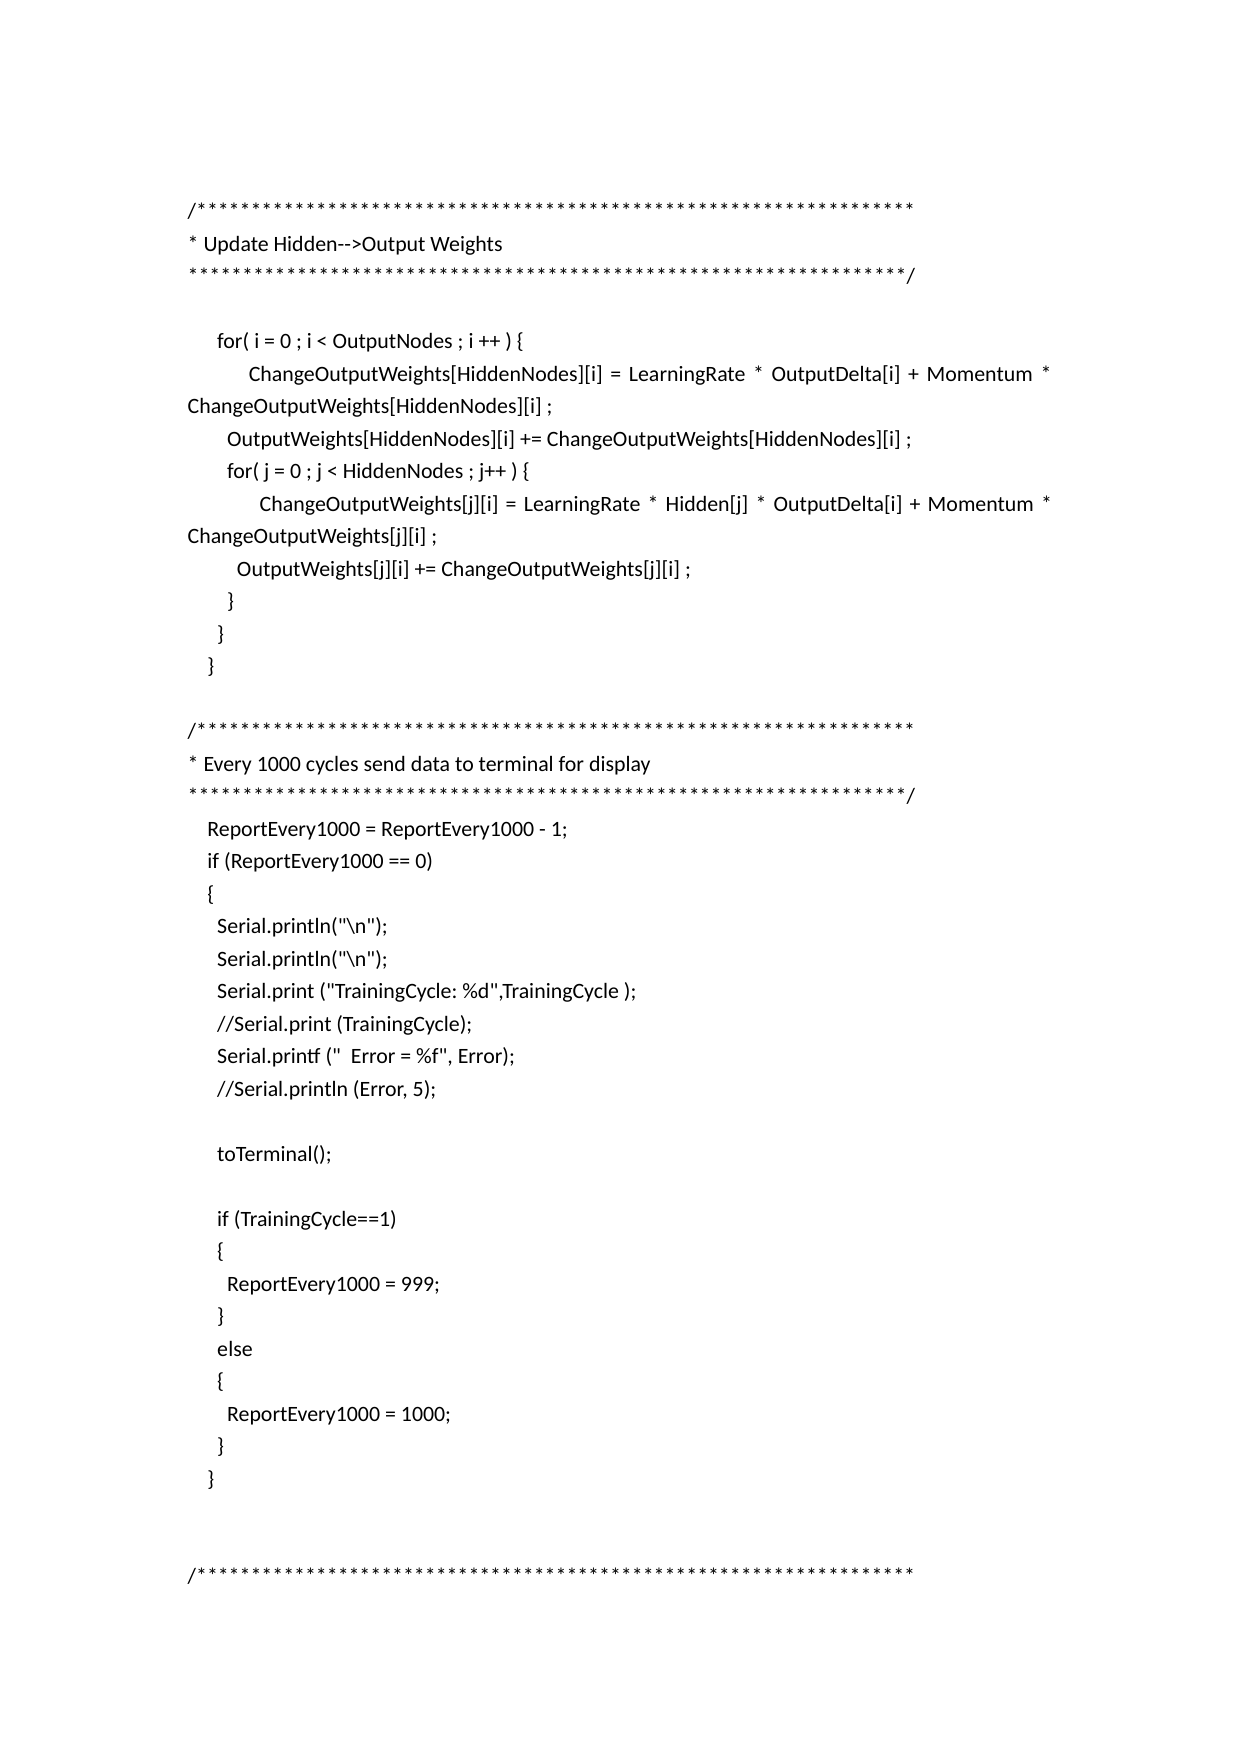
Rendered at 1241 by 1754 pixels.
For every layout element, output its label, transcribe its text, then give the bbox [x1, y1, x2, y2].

text } [187, 1462, 1053, 1494]
text /****************************************************************** [187, 714, 1053, 747]
text } [187, 1429, 1053, 1462]
text for( j = 0 ; j < HiddenNodes ; j++ ) { [187, 454, 1053, 487]
text { [187, 1364, 1053, 1397]
text ReportEvery1000 = 1000; [187, 1397, 1053, 1429]
text /****************************************************************** [187, 194, 1053, 227]
text } [187, 617, 1053, 649]
text ChangeOutputWeights[HiddenNodes][i] = LearningRate * OutputDelta[i] + Momentum * ChangeOutputWeights[HiddenNodes][i] ; [187, 357, 1053, 422]
text ReportEvery1000 = 999; [187, 1267, 1053, 1299]
text OutputWeights[j][i] += ChangeOutputWeights[j][i] ; [187, 552, 1053, 584]
text //Serial.print (TrainingCycle); [187, 1007, 1053, 1039]
text * Every 1000 cycles send data to terminal for display [187, 747, 1053, 779]
text if (TrainingCycle==1) [187, 1202, 1053, 1234]
text Serial.println("\n"); [187, 942, 1053, 974]
text } [187, 1299, 1053, 1332]
text } [187, 584, 1053, 617]
text Serial.println("\n"); [187, 909, 1053, 942]
text Serial.print ("TrainingCycle: %d",TrainingCycle ); [187, 974, 1053, 1007]
text ChangeOutputWeights[j][i] = LearningRate * Hidden[j] * OutputDelta[i] + Momentum * ChangeOutputWeights[j][i] ; [187, 487, 1053, 552]
text { [187, 1234, 1053, 1267]
text Serial.printf (" Error = %f", Error); [187, 1039, 1053, 1072]
text /****************************************************************** [187, 1559, 1053, 1592]
text ******************************************************************/ [187, 779, 1053, 812]
text { [187, 877, 1053, 909]
text if (ReportEvery1000 == 0) [187, 844, 1053, 877]
text else [187, 1332, 1053, 1364]
text for( i = 0 ; i < OutputNodes ; i ++ ) { [187, 324, 1053, 357]
text //Serial.println (Error, 5); [187, 1072, 1053, 1104]
text toTerminal(); [187, 1137, 1053, 1169]
text } [187, 649, 1053, 682]
text ReportEvery1000 = ReportEvery1000 - 1; [187, 812, 1053, 844]
text OutputWeights[HiddenNodes][i] += ChangeOutputWeights[HiddenNodes][i] ; [187, 422, 1053, 454]
text * Update Hidden-->Output Weights [187, 227, 1053, 259]
text ******************************************************************/ [187, 259, 1053, 292]
